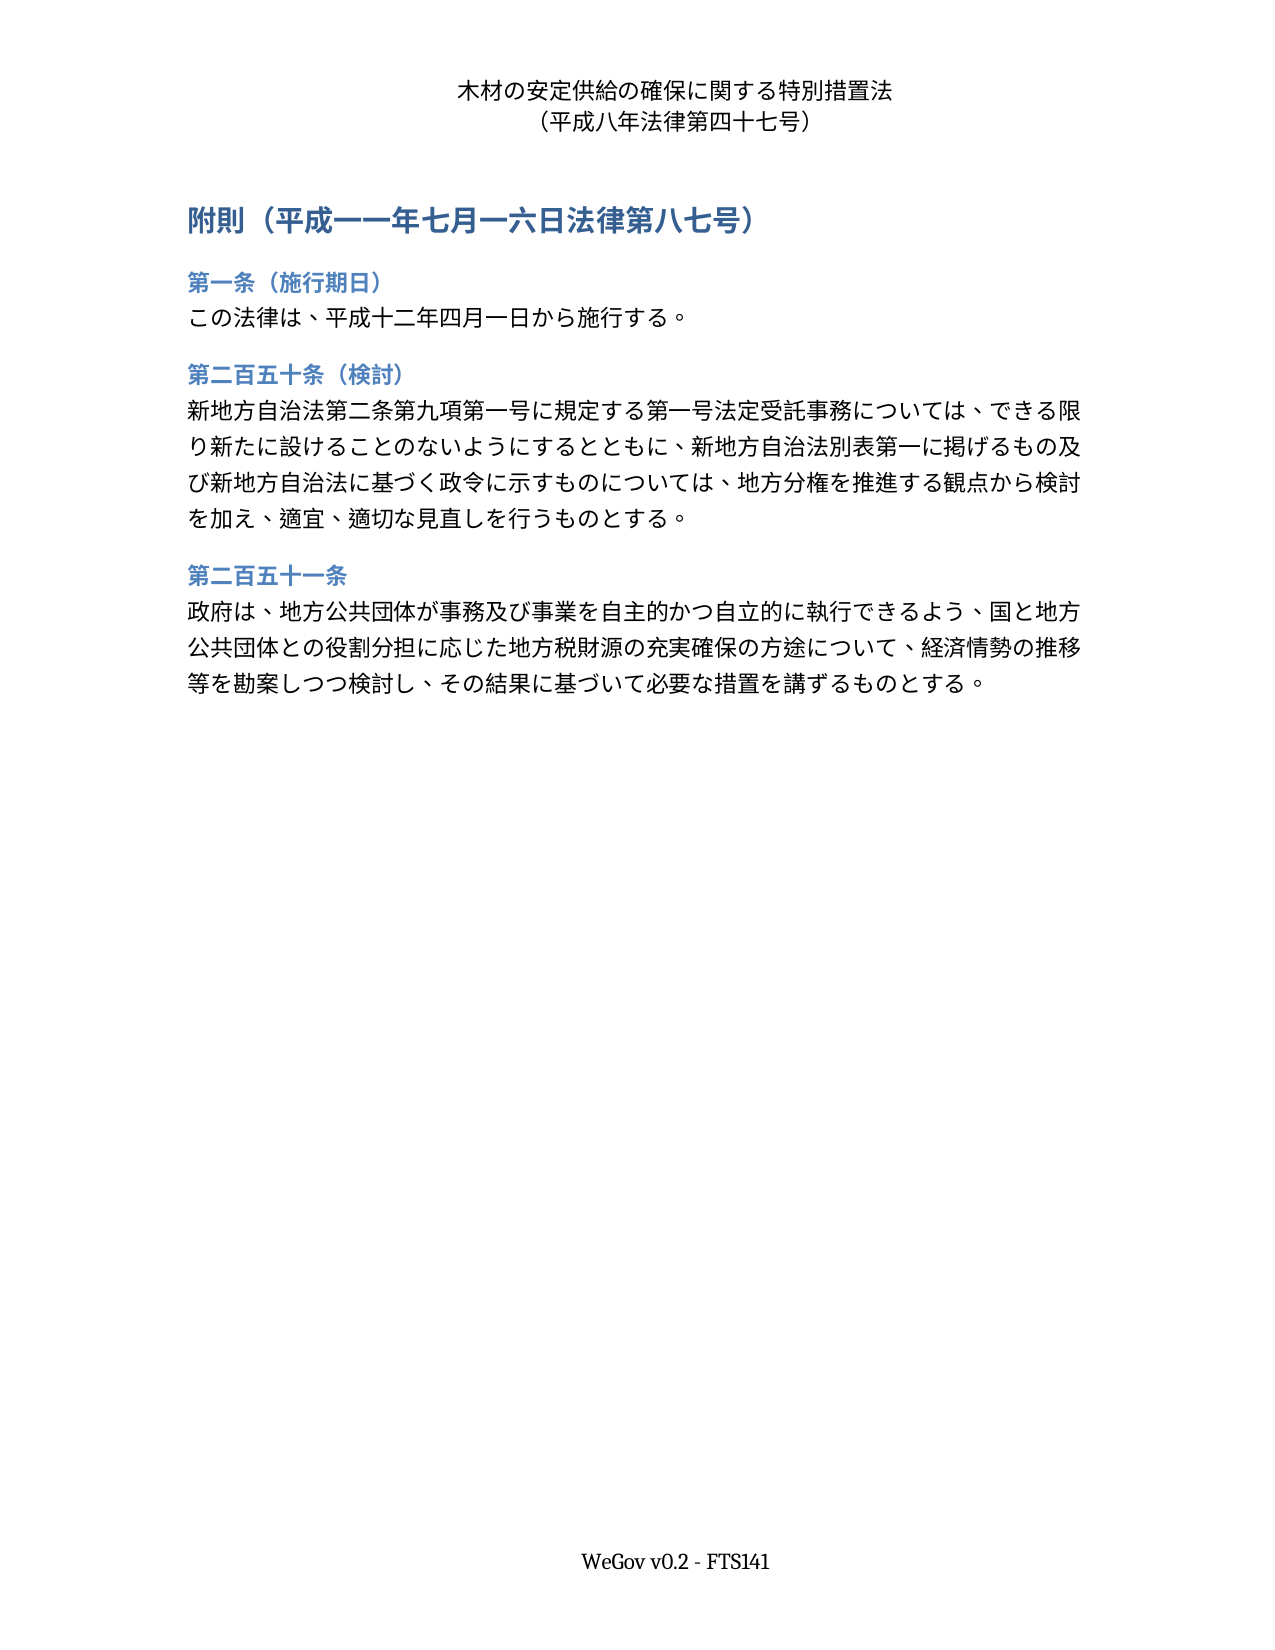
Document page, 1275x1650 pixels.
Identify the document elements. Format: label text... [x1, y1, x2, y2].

subtitle 附則（平成一一年七月一六日法律第八七号） [187, 200, 1087, 240]
subtitle 第二百五十一条 [187, 560, 1087, 591]
text 政府は、地方公共団体が事務及び事業を自主的かつ自立的に執行できるよう、国と地方公共団体との役割分担に応じた地方税財源の充実確保の方途について、経済情勢の推移等を勘案しつつ検討し、その結果に基づいて必要な措置を講ずるものとする。 [187, 596, 1087, 699]
text この法律は、平成十二年四月一日から施行する。 [187, 302, 1087, 334]
subtitle 第二百五十条（検討） [187, 359, 1087, 390]
text 新地方自治法第二条第九項第一号に規定する第一号法定受託事務については、できる限り新たに設けることのないようにするとともに、新地方自治法別表第一に掲げるもの及び新地方自治法に基づく政令に示すものについては、地方分権を推進する観点から検討を加え、適宜、適切な見直しを行うものとする。 [187, 395, 1087, 534]
subtitle 第一条（施行期日） [187, 266, 1087, 298]
